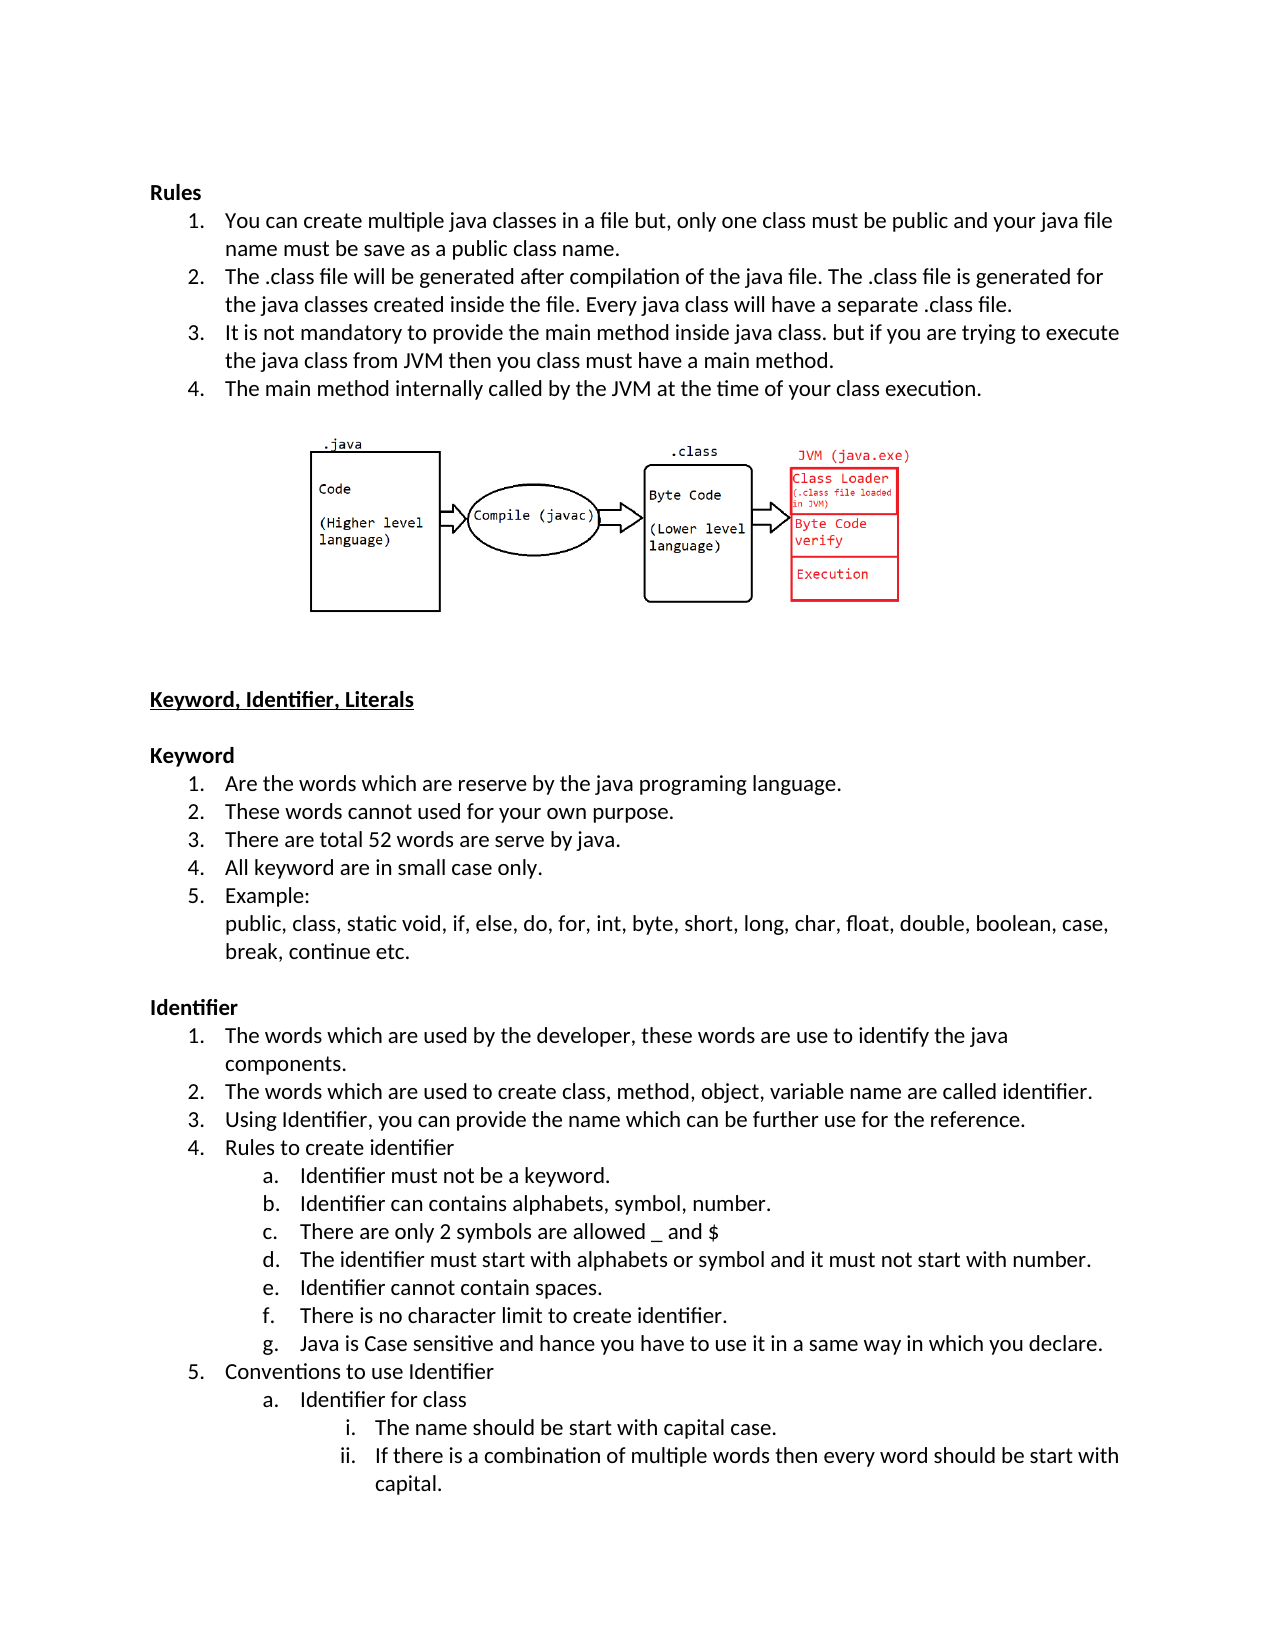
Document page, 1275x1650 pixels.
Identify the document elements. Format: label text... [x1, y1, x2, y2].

list The words which are used to create class, method, object, variable name are called identifier. [187, 1077, 1125, 1105]
list The .class file will be generated after compilation of the java file. The .class file is generated for the java classes created inside the file. Every java class will have a separate .class file. [187, 262, 1125, 318]
picture [300, 430, 916, 619]
text Rules [150, 178, 1125, 206]
list The identifier must start with alphabets or symbol and it must not start with number. [262, 1245, 1125, 1273]
list Rules to create identifier [187, 1133, 1125, 1161]
list It is not mandatory to provide the main method inside java class. but if you are trying to execute the java class from JVM then you class must have a main method. [187, 318, 1125, 374]
list Are the words which are reserve by the java programing language. [187, 769, 1125, 797]
list Identifier cannot contain spaces. [262, 1273, 1125, 1301]
list If there is a combination of multiple words then every word should be start with capital. [356, 1441, 1125, 1497]
list Identifier must not be a keyword. [262, 1161, 1125, 1189]
text Identifier [150, 993, 1125, 1021]
list Identifier can contains alphabets, symbol, number. [262, 1189, 1125, 1217]
text Keyword, Identifier, Literals [150, 685, 1125, 713]
list Using Identifier, you can provide the name which can be further use for the reference. [187, 1105, 1125, 1133]
list The words which are used by the developer, these words are use to identify the java components. [187, 1021, 1125, 1077]
list The main method internally called by the JVM at the time of your class execution. [187, 374, 1125, 402]
list There are total 52 words are serve by java. [187, 825, 1125, 853]
list Identifier for class [262, 1385, 1125, 1413]
list These words cannot used for your own purpose. [187, 797, 1125, 825]
list Example: [187, 881, 1125, 909]
text public, class, static void, if, else, do, for, int, byte, short, long, char, float, double, boolean, case, break, continue etc. [225, 909, 1125, 965]
text Keyword [150, 741, 1125, 769]
list You can create multiple java classes in a file but, only one class must be public and your java file name must be save as a public class name. [187, 206, 1125, 262]
list There are only 2 symbols are allowed _ and $ [262, 1217, 1125, 1245]
list Conventions to use Identifier [187, 1357, 1125, 1385]
list The name should be start with capital case. [356, 1413, 1125, 1441]
list There is no character limit to create identifier. [262, 1301, 1125, 1329]
list All keyword are in small case only. [187, 853, 1125, 881]
list Java is Case sensitive and hance you have to use it in a same way in which you declare. [262, 1329, 1125, 1357]
